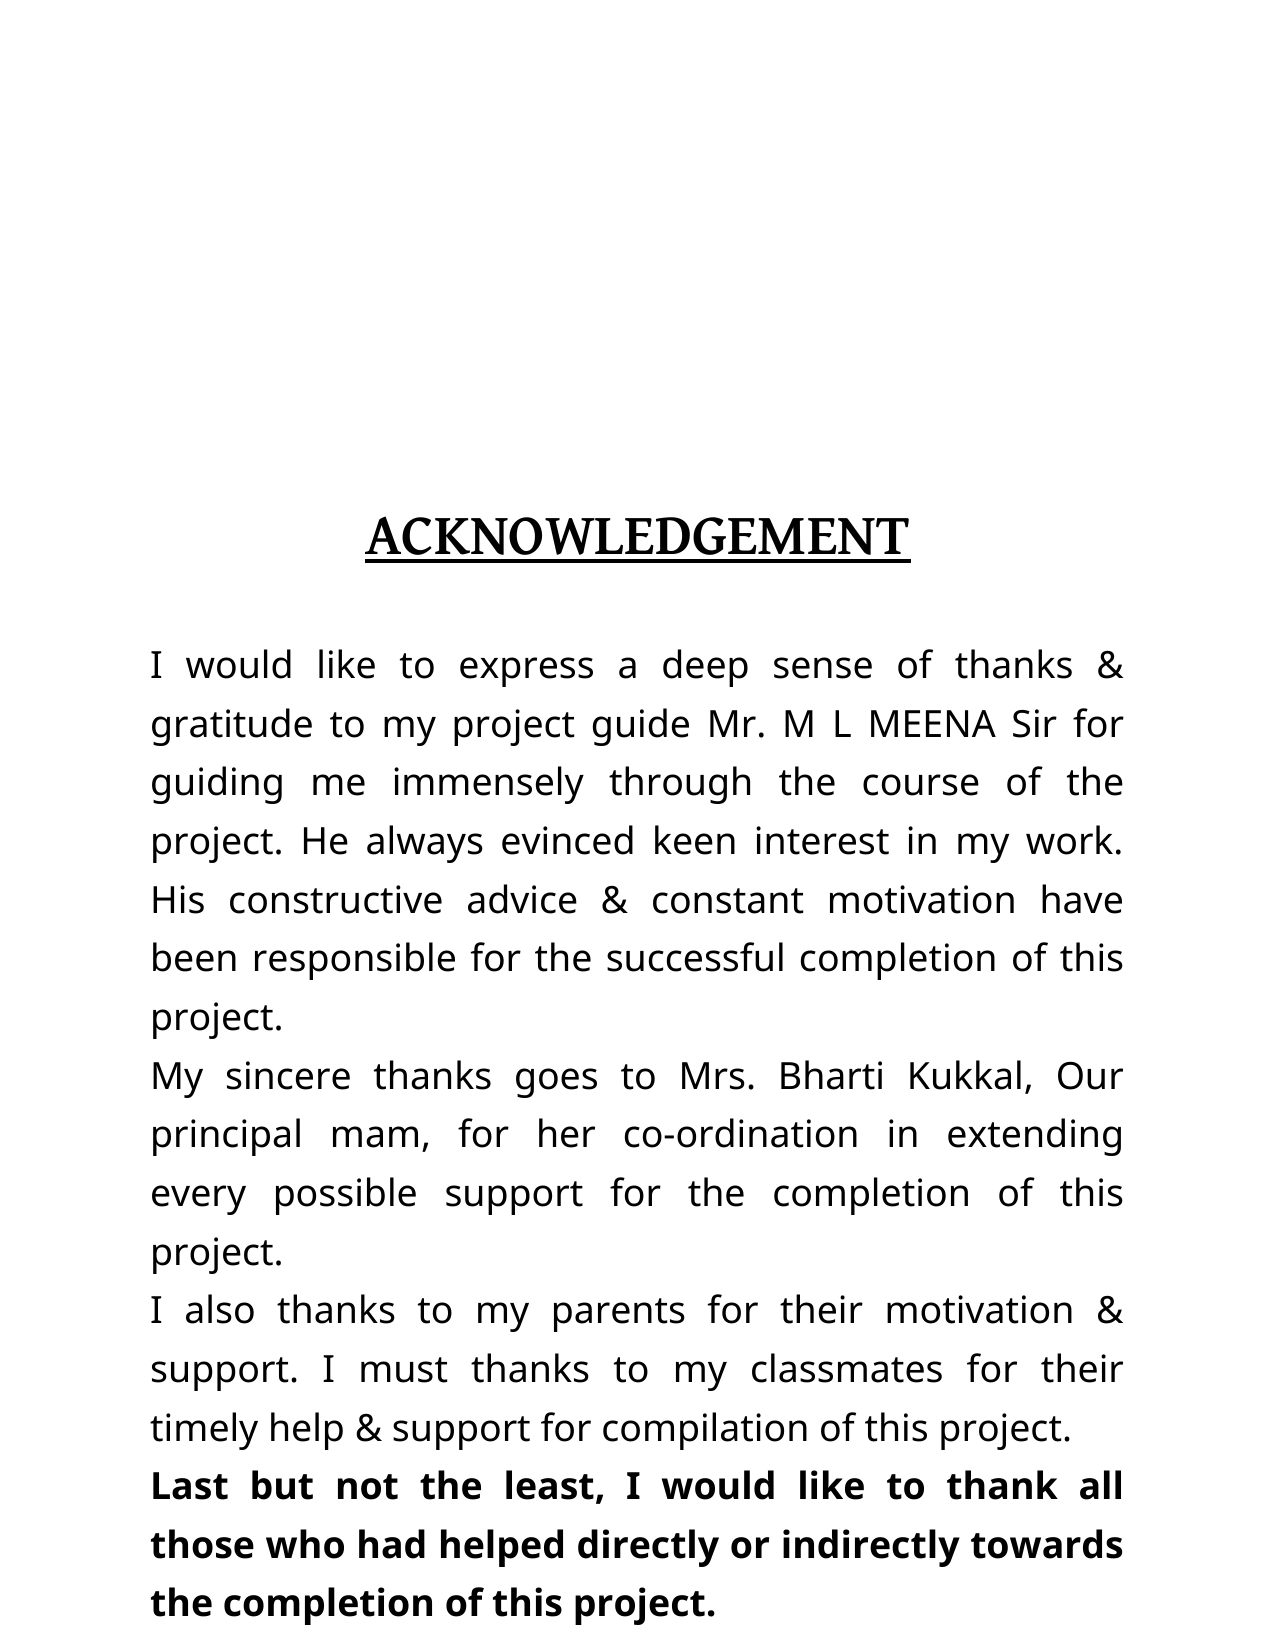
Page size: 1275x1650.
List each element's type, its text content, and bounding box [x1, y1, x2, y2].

text I also thanks to my parents for their motivation & support. I must thanks to my classmates for their timely help & support for compilation of this project. [150, 1283, 1125, 1452]
text I would like to express a deep sense of thanks & gratitude to my project guide Mr. M L MEENA Sir for guiding me immensely through the course of the project. He always evinced keen interest in my work. His constructive advice & constant motivation have been responsible for the successful completion of this project. [150, 638, 1125, 1041]
text ACKNOWLEDGEMENT [150, 503, 1125, 571]
text Last but not the least, I would like to thank all those who had helped directly or indirectly towards the completion of this project. [150, 1459, 1125, 1628]
text My sincere thanks goes to Mrs. Bharti Kukkal, Our principal mam, for her co-ordination in extending every possible support for the completion of this project. [150, 1049, 1125, 1276]
